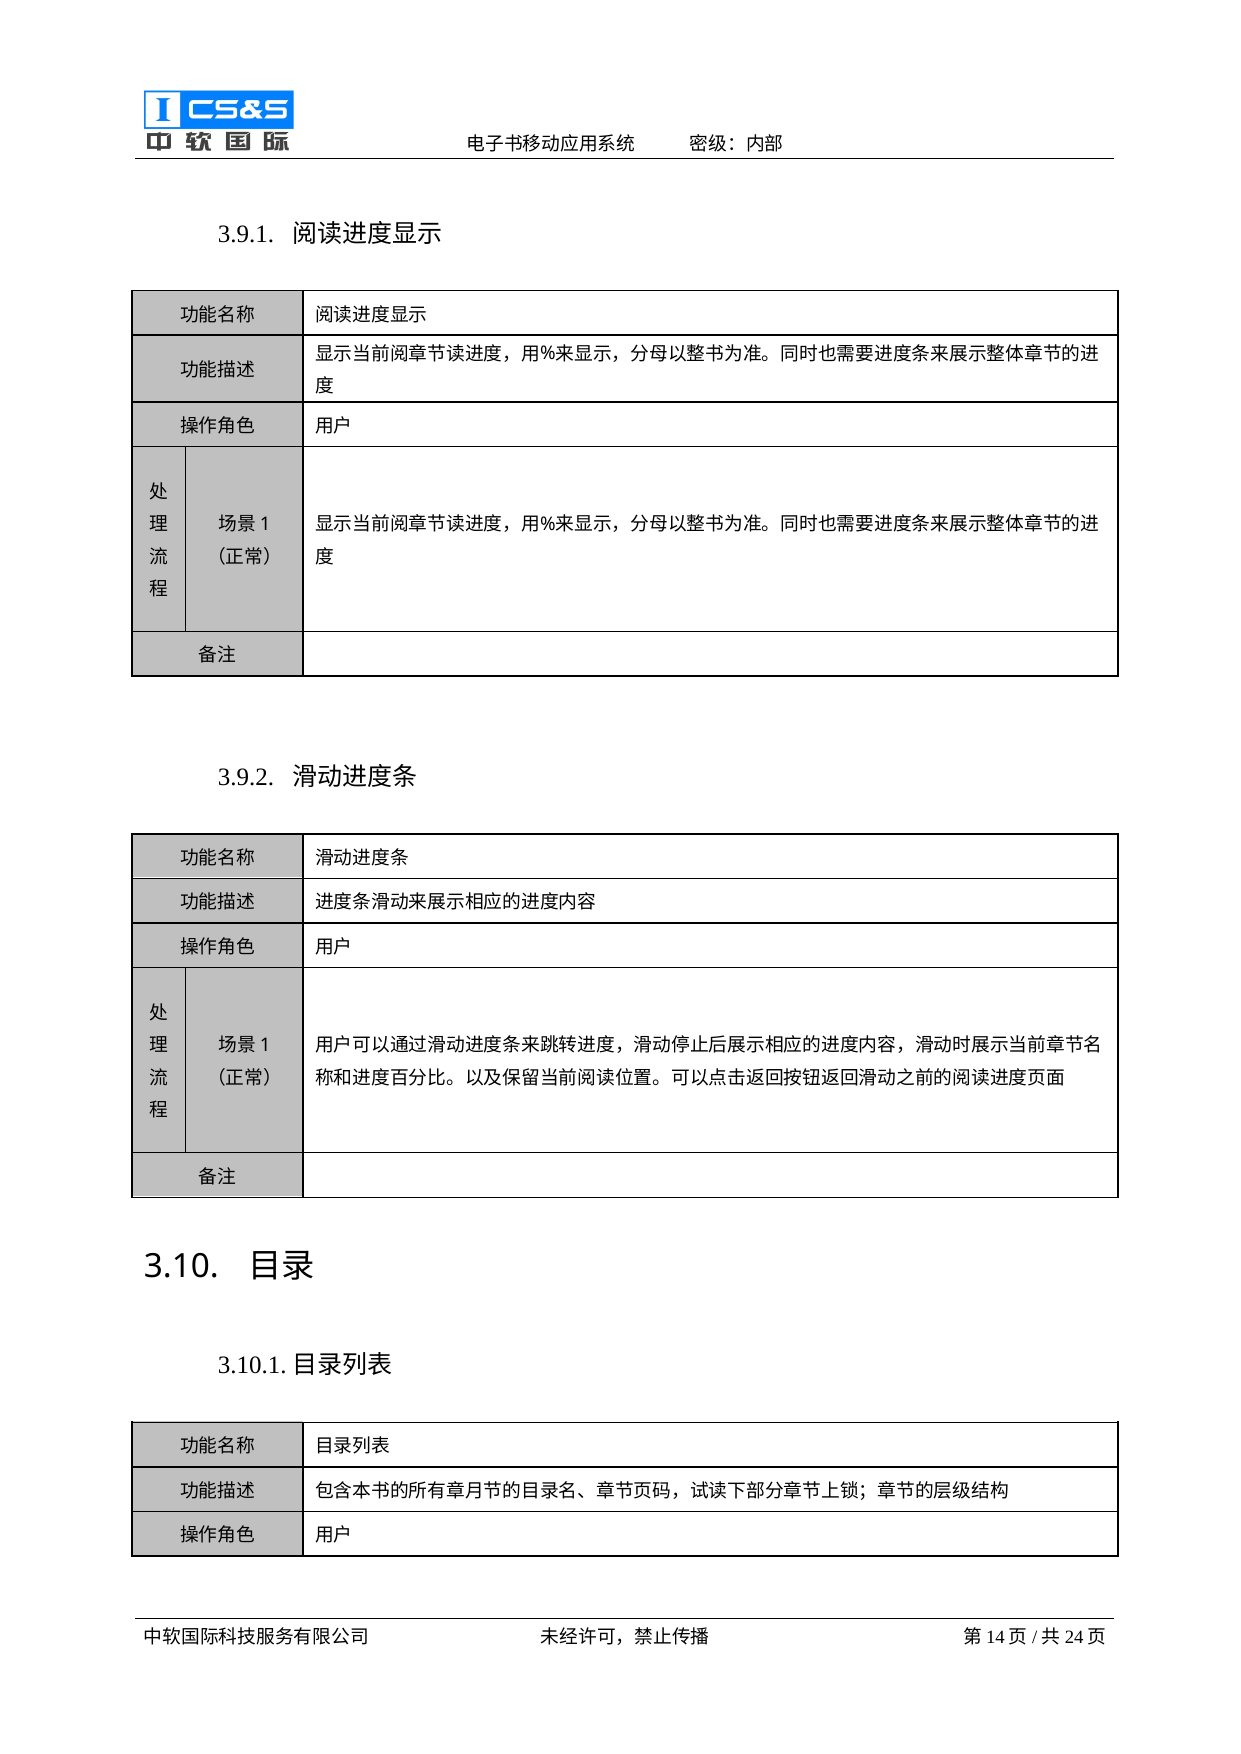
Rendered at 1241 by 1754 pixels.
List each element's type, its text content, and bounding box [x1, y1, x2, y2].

table_cell 功能描述 [133, 1468, 302, 1511]
table_cell 用户 [304, 403, 1117, 446]
table_cell [304, 632, 1117, 675]
table_cell 用户 [304, 1512, 1117, 1555]
subtitle 阅读进度显示 [218, 199, 1106, 264]
table_cell 场景1 （正常） [186, 968, 302, 1152]
table_header 滑动进度条 [304, 835, 1117, 877]
picture [143, 90, 294, 151]
table_cell 操作角色 [133, 924, 302, 967]
table_cell 进度条滑动来展示相应的进度内容 [304, 879, 1117, 922]
subtitle 目录列表 [218, 1330, 1106, 1395]
subtitle 滑动进度条 [218, 742, 1106, 807]
table_cell [304, 1153, 1117, 1196]
table_cell 操作角色 [133, 403, 302, 446]
table_header 阅读进度显示 [304, 291, 1117, 334]
table_header 功能名称 [133, 835, 302, 877]
table_cell 显示当前阅章节读进度，用%来显示，分母以整书为准。同时也需要进度条来展示整体章节的进度 [304, 336, 1117, 401]
table_cell 场景1 （正常） [186, 447, 302, 631]
table_cell 功能描述 [133, 336, 302, 401]
table_cell 功能描述 [133, 879, 302, 922]
table_cell 备注 [133, 632, 302, 675]
table_cell 处理流程 [133, 447, 185, 631]
table_header 功能名称 [133, 1423, 302, 1466]
table_cell 包含本书的所有章月节的目录名、章节页码，试读下部分章节上锁；章节的层级结构 [304, 1468, 1117, 1511]
table_cell 处理流程 [133, 968, 185, 1152]
table_cell 显示当前阅章节读进度，用%来显示，分母以整书为准。同时也需要进度条来展示整体章节的进度 [304, 447, 1117, 631]
table_header 功能名称 [133, 291, 302, 334]
table_cell 用户可以通过滑动进度条来跳转进度，滑动停止后展示相应的进度内容，滑动时展示当前章节名称和进度百分比。以及保留当前阅读位置。可以点击返回按钮返回滑动之前的阅读进度页面 [304, 968, 1117, 1152]
table_cell 备注 [133, 1153, 302, 1196]
table_header 目录列表 [304, 1423, 1117, 1466]
table_cell 用户 [304, 924, 1117, 967]
table_cell 操作角色 [133, 1512, 302, 1555]
subtitle 目录 [144, 1231, 1106, 1296]
